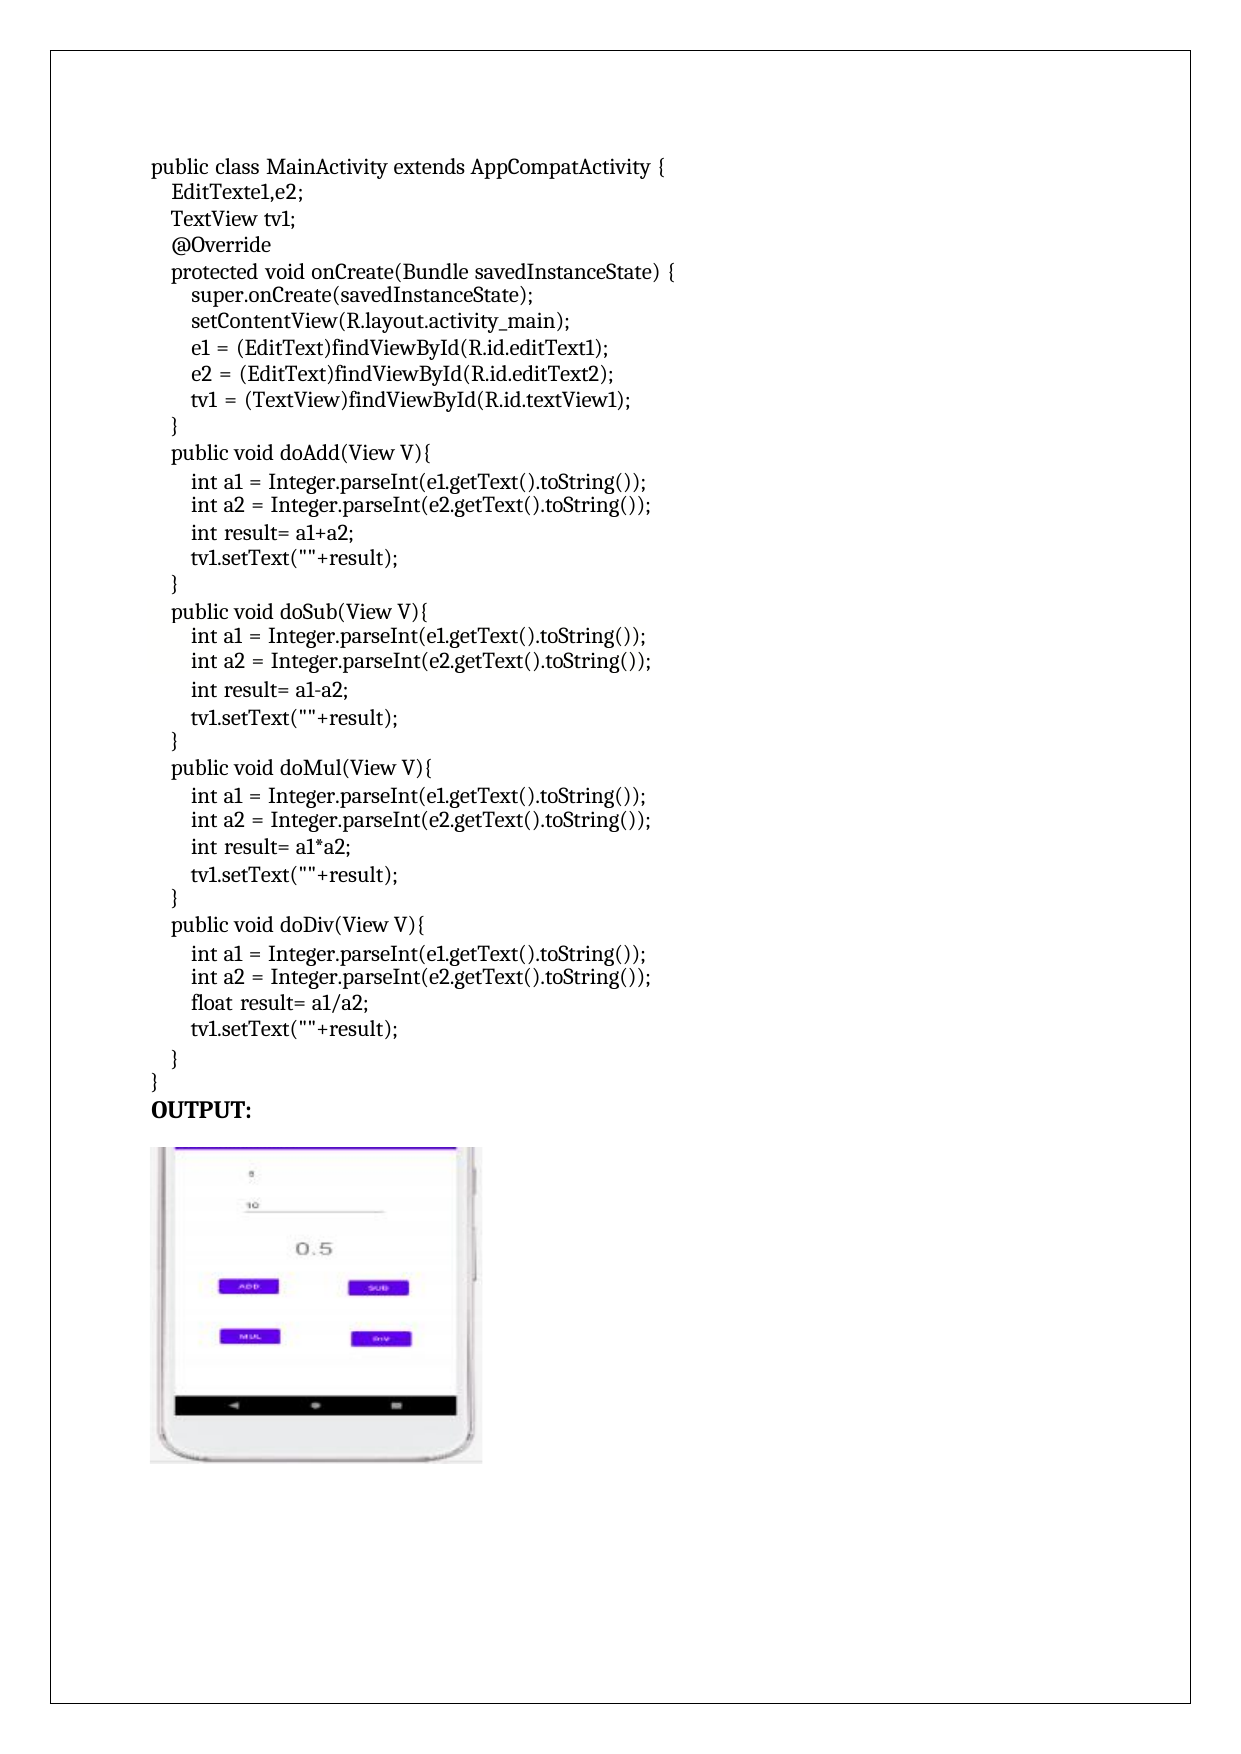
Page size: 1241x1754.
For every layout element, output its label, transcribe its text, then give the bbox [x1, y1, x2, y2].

table_header public class MainActivity extends AppCompatActivity { EditTexte1,e2; TextView tv1; @Override protected void onCreate(Bundle savedInstanceState) { super.onCreate(savedInstanceState); setContentView(R.layout.activity_main); e1 = (EditText)findViewById(R.id.editText1); e2 = (EditText)findViewById(R.id.editText2); tv1 = (TextView)findViewById(R.id.textView1); } public void doAdd(View V){ int a1 = Integer.parseInt(e1.getText().toString()); int a2 = Integer.parseInt(e2.getText().toString()); int result= a1+a2; tv1.setText(""+result); } public void doSub(View V){ int a1 = Integer.parseInt(e1.getText().toString()); int a2 = Integer.parseInt(e2.getText().toString()); int result= a1-a2; tv1.setText(""+result); } public void doMul(View V){ int a1 = Integer.parseInt(e1.getText().toString()); int a2 = Integer.parseInt(e2.getText().toString()); int result= a1*a2; tv1.setText(""+result); } public void doDiv(View V){ int a1 = Integer.parseInt(e1.getText().toString()); int a2 = Integer.parseInt(e2.getText().toString()); float result= a1/a2; tv1.setText(""+result); } } OUTPUT: [51, 51, 1190, 1703]
picture [149, 1147, 483, 1464]
